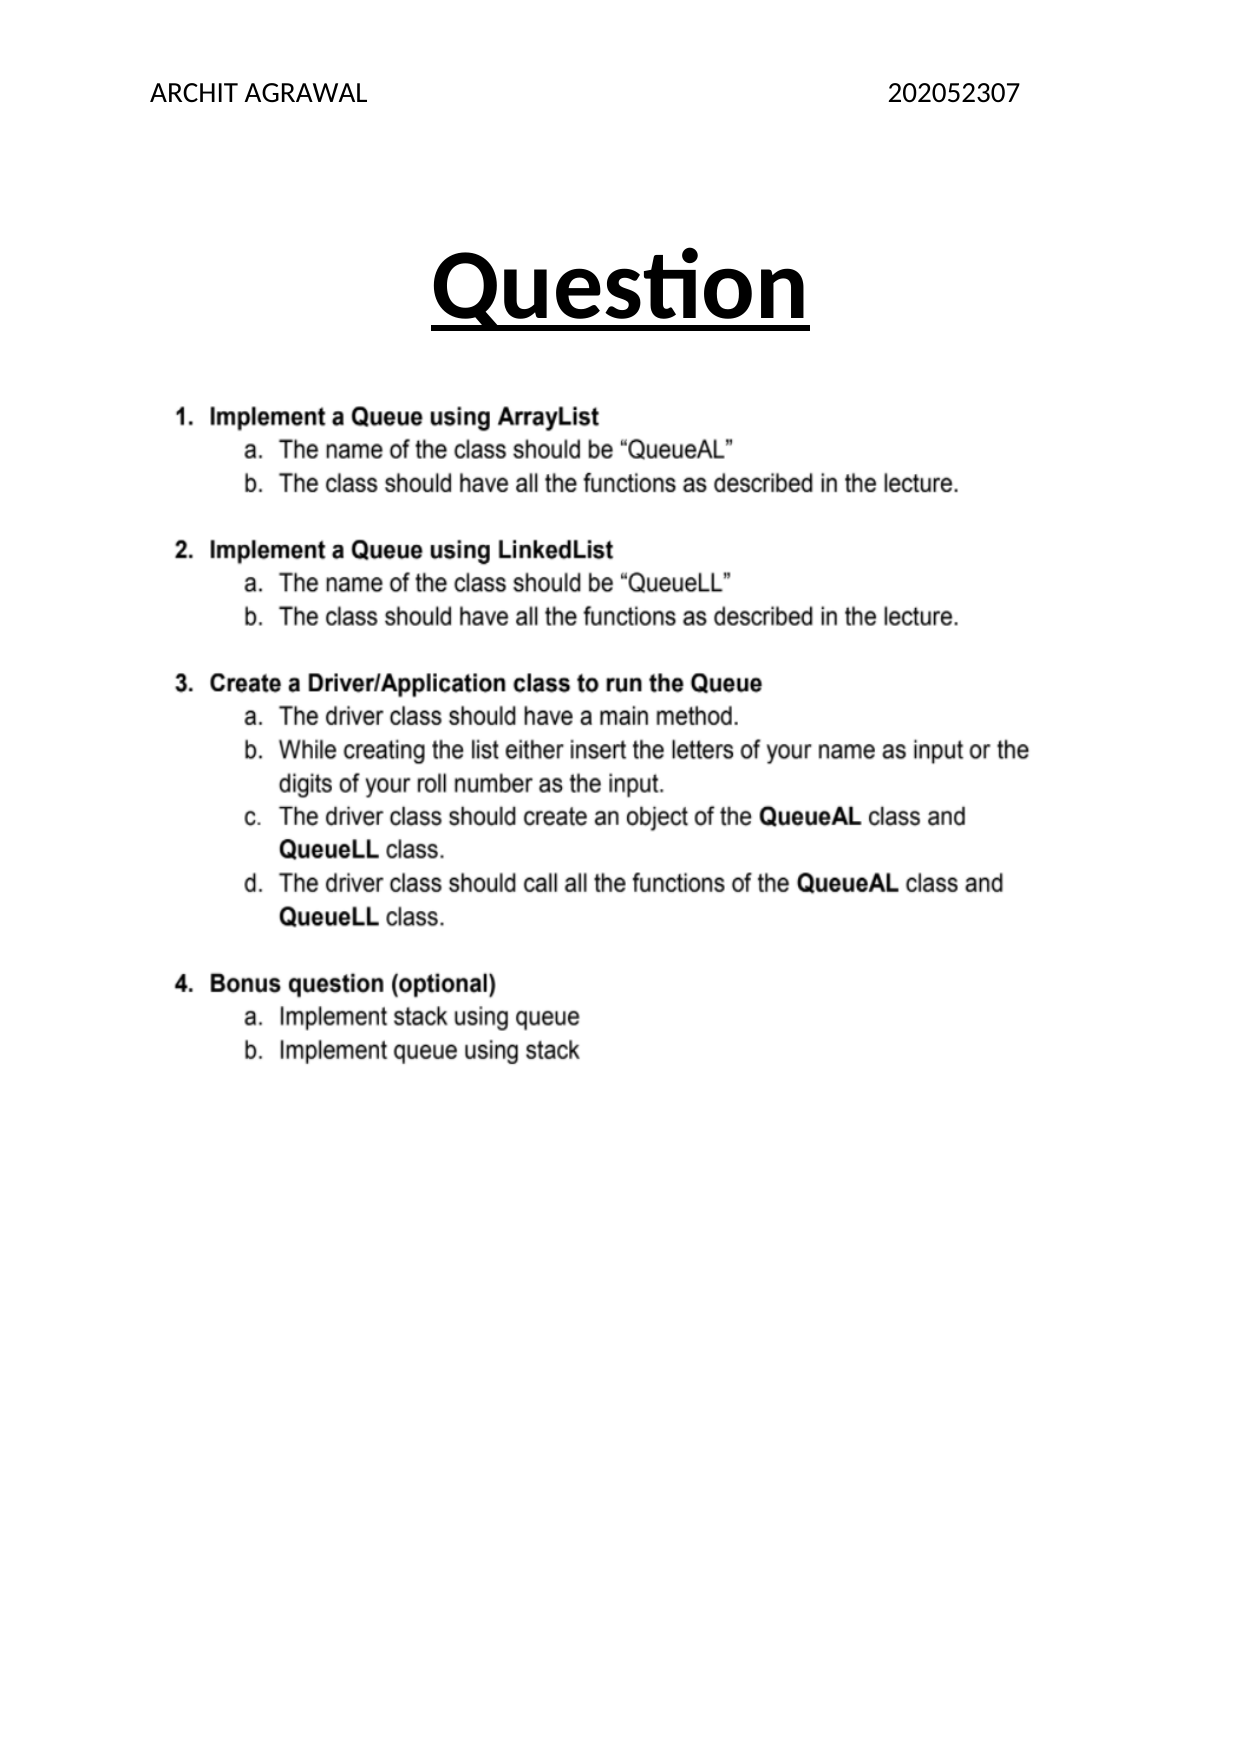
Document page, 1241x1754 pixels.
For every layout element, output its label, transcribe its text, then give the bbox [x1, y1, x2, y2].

picture [150, 370, 1091, 1077]
text Question [150, 221, 1090, 343]
